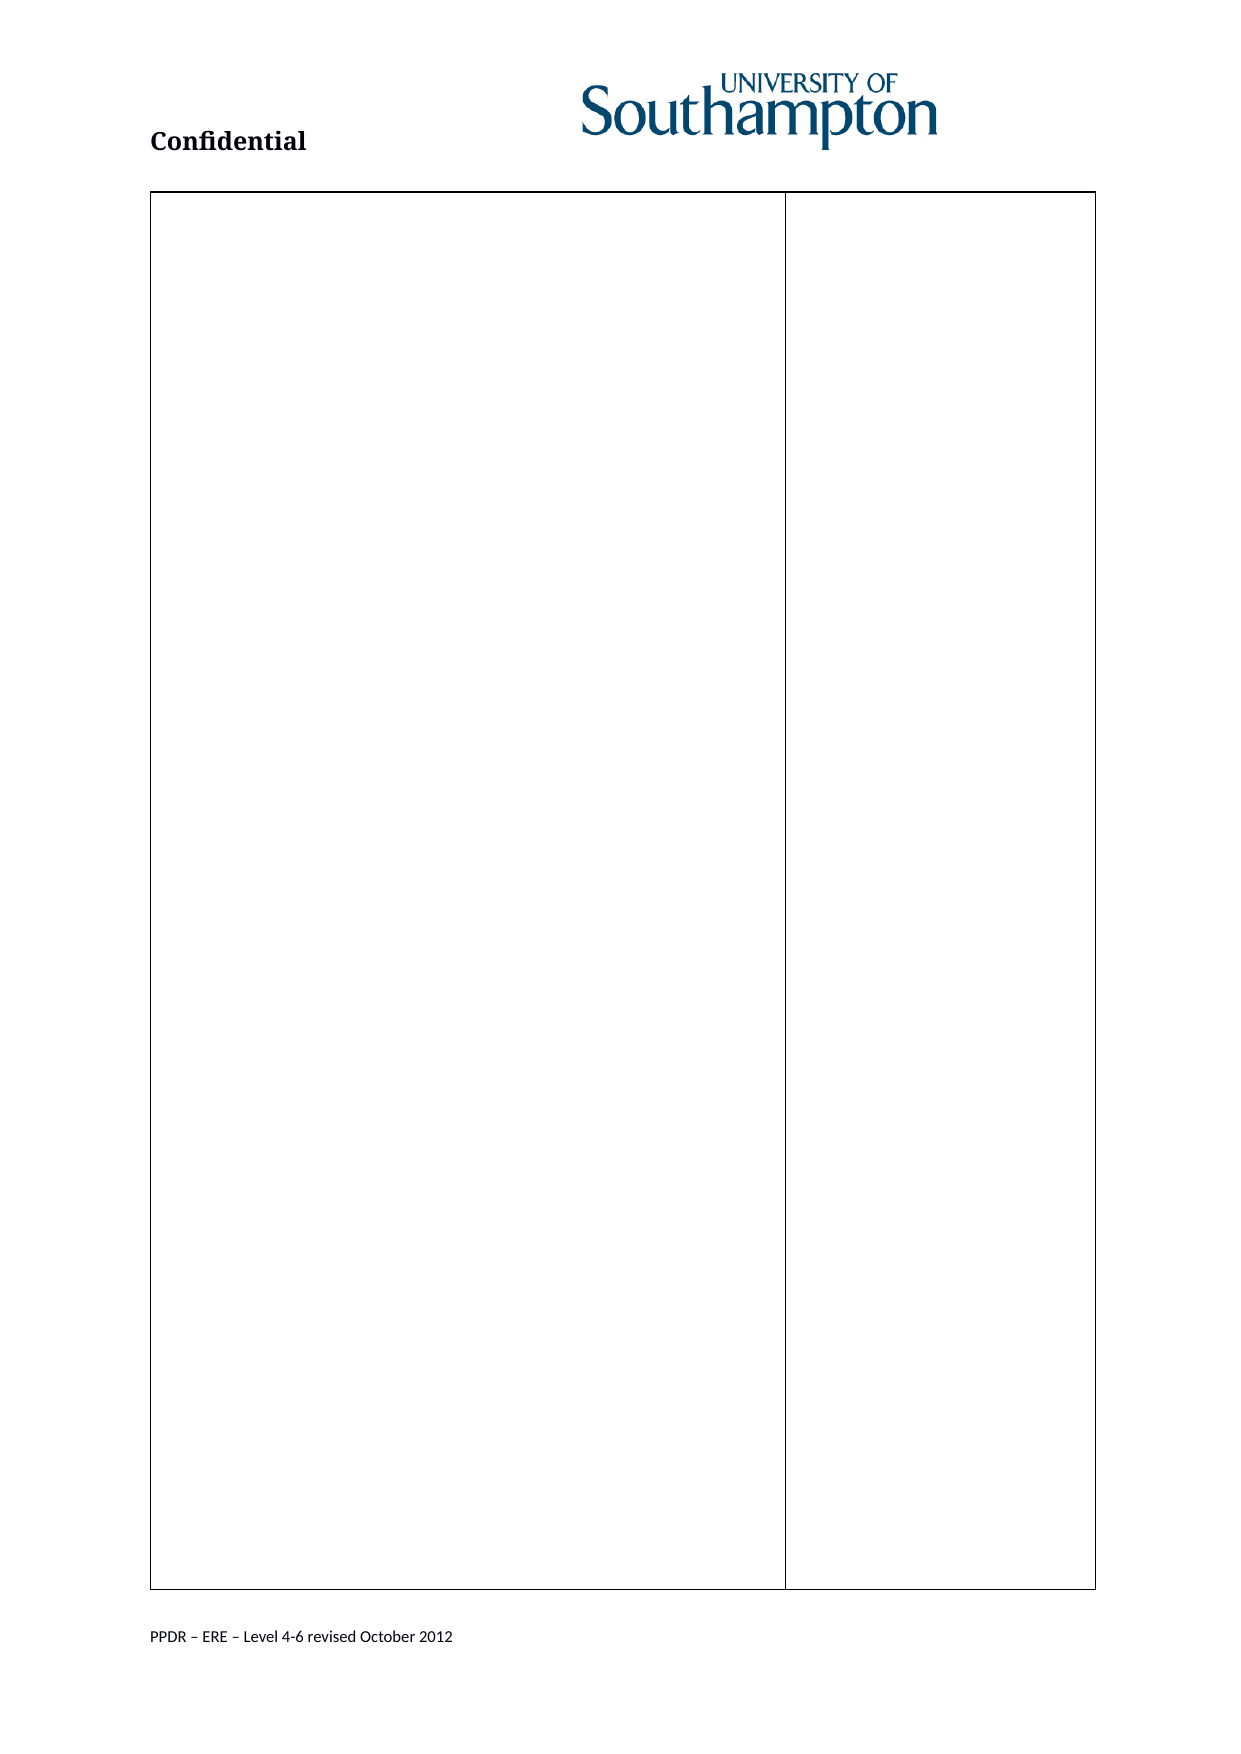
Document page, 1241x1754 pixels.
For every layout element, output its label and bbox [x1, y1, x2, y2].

table_cell [786, 193, 1095, 1589]
table_cell [151, 193, 785, 1589]
picture [582, 73, 937, 150]
